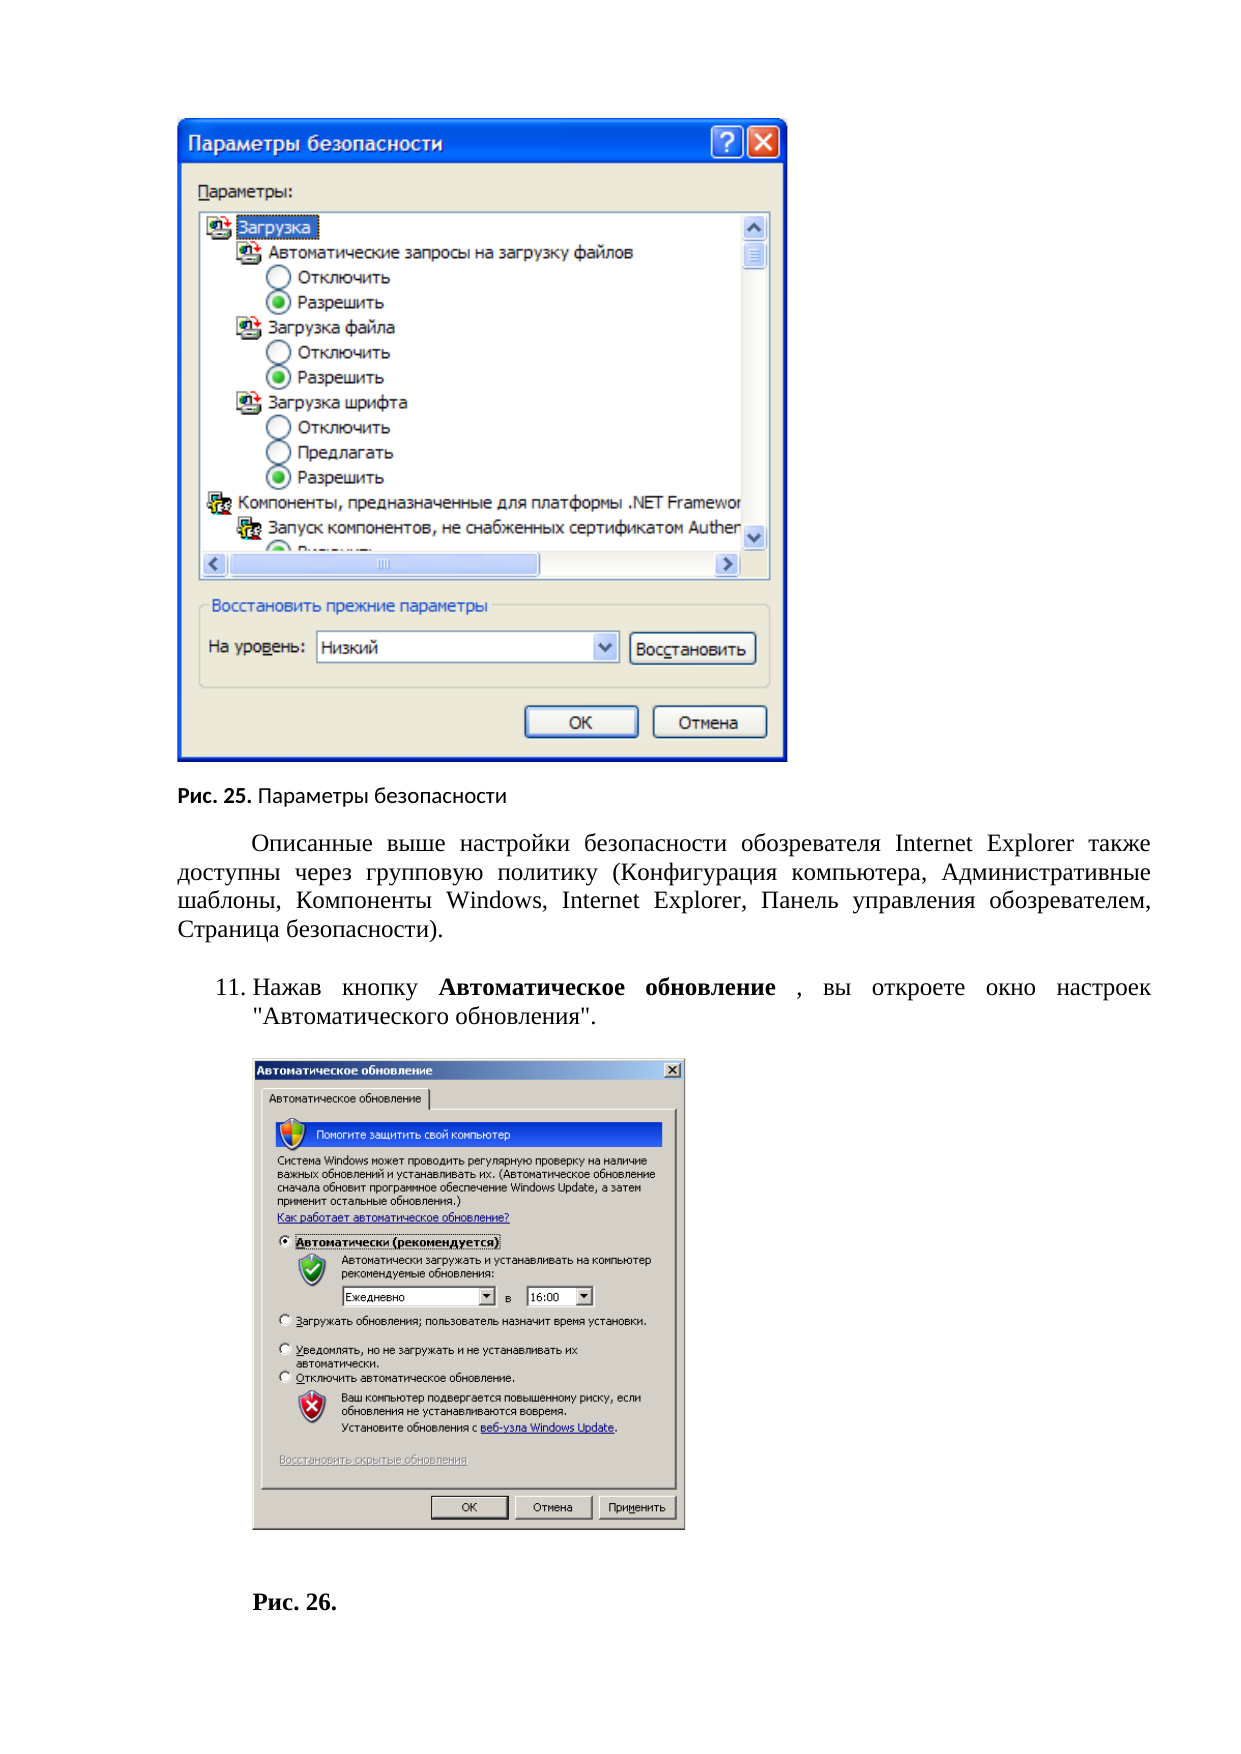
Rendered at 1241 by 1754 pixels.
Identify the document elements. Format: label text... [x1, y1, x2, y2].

text Рис. 25. Параметры безопасности [177, 781, 1152, 809]
picture [252, 1058, 686, 1530]
list Нажав кнопку Автоматическое обновление , вы откроете окно настроек "Автоматического обновления". [215, 972, 1152, 1029]
text Рис. 26. [252, 1558, 1152, 1616]
picture [177, 118, 788, 762]
text Описанные выше настройки безопасности обозревателя Internet Explorer также доступны через групповую политику (Конфигурация компьютера, Административные шаблоны, Компоненты Windows, Internet Explorer, Панель управления обозревателем, Страница безопасности). [177, 828, 1152, 943]
